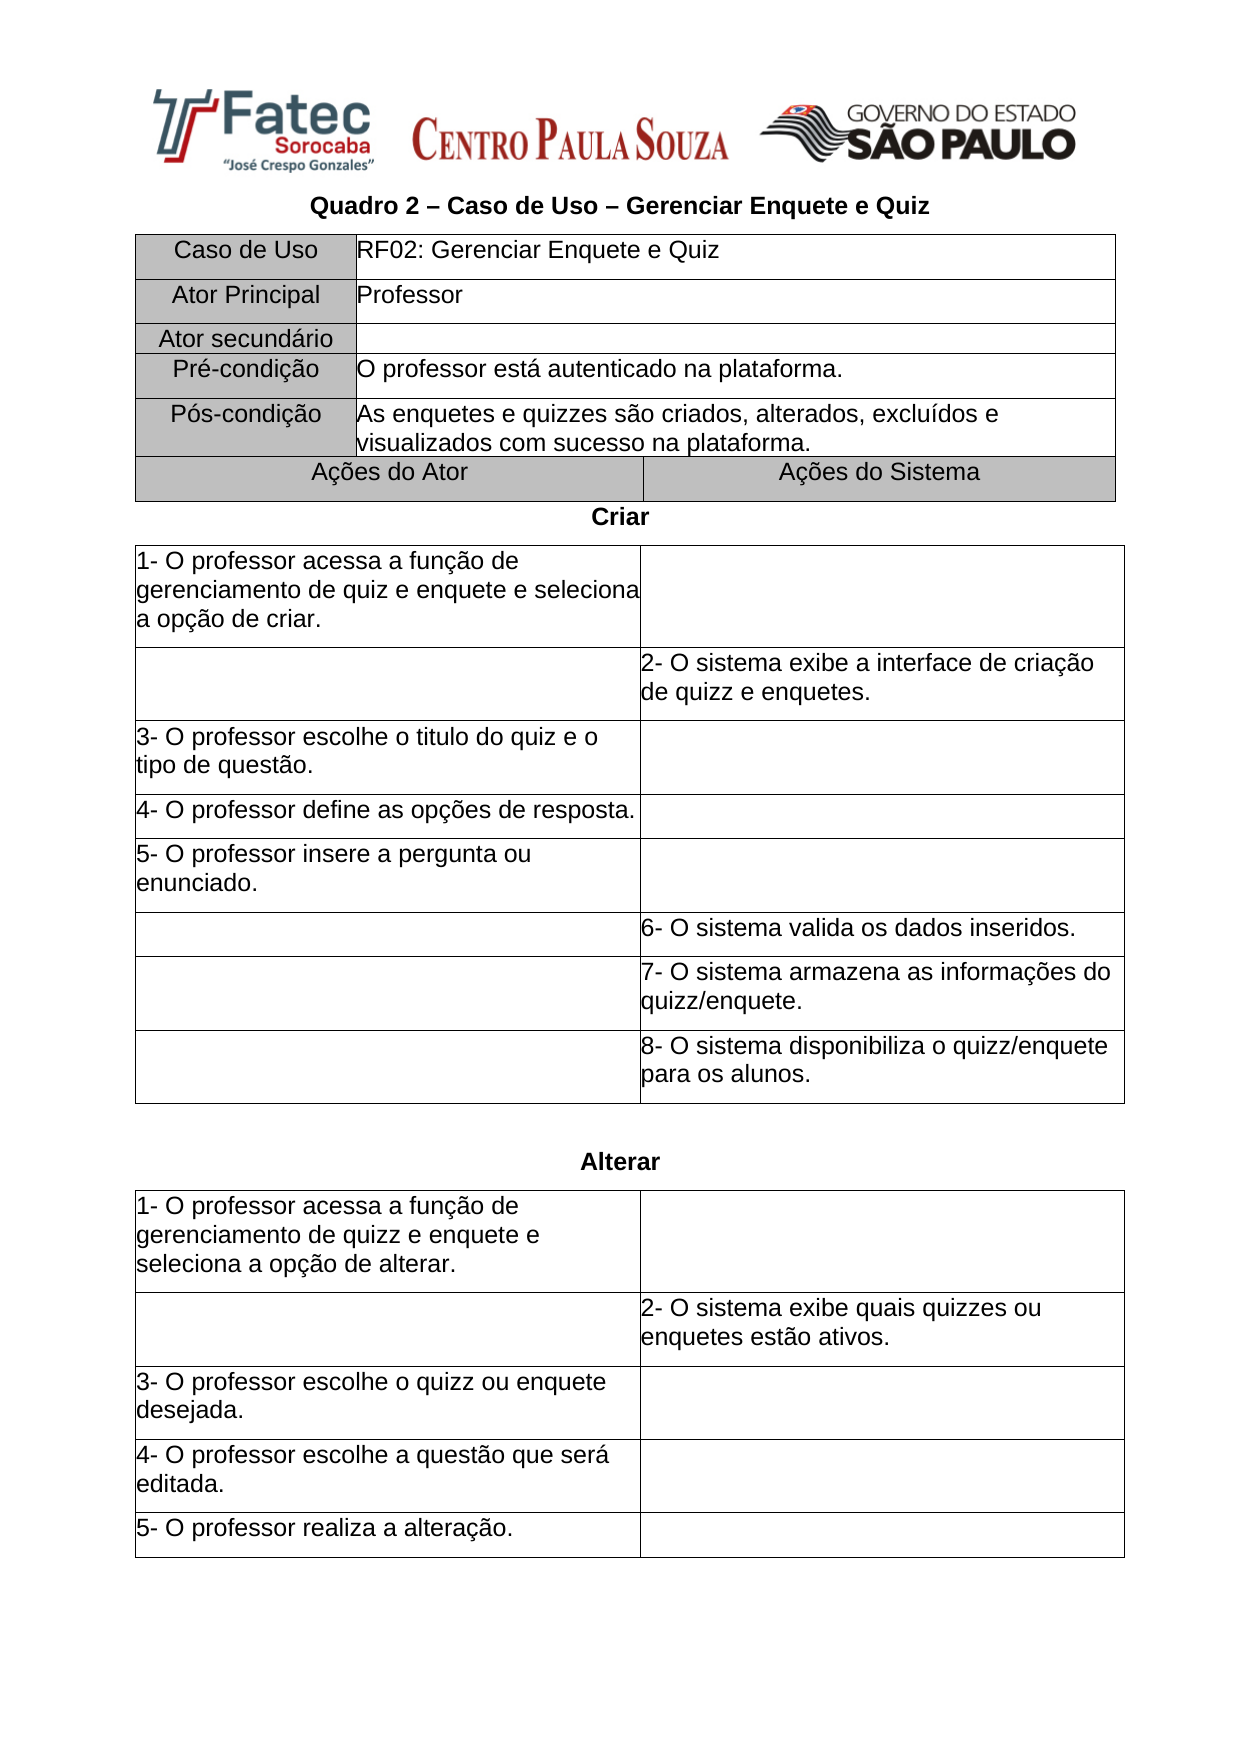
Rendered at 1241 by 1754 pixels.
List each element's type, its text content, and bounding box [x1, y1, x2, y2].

table_cell 5- O professor realiza a alteração. [136, 1513, 640, 1557]
table_header RF02: Gerenciar Enquete e Quiz [357, 235, 1115, 279]
table_cell 5- O professor insere a pergunta ou enunciado. [136, 839, 640, 912]
text Alterar [135, 1147, 1105, 1176]
table_cell 6- O sistema valida os dados inseridos. [641, 913, 1124, 956]
table_cell [641, 839, 1124, 912]
table_cell Pré-condição [136, 354, 356, 398]
table_cell Ações do Sistema [644, 457, 1115, 501]
table_header 1- O professor acessa a função de gerenciamento de quiz e enquete e seleciona a opção de criar. [136, 546, 640, 647]
table_header [641, 1191, 1124, 1292]
table_header [641, 546, 1124, 647]
table_cell 7- O sistema armazena as informações do quizz/enquete. [641, 957, 1124, 1029]
table_cell 4- O professor define as opções de resposta. [136, 795, 640, 838]
table_cell Ator Principal [136, 280, 356, 323]
table_cell [136, 957, 640, 1029]
table_cell 3- O professor escolhe o titulo do quiz e o tipo de questão. [136, 721, 640, 794]
table_cell As enquetes e quizzes são criados, alterados, excluídos e visualizados com sucesso na plataforma. [357, 399, 1115, 456]
table_cell Ações do Ator [136, 457, 643, 501]
table_cell Professor [357, 280, 1115, 323]
table_cell 2- O sistema exibe a interface de criação de quizz e enquetes. [641, 648, 1124, 720]
table_cell Ator secundário [136, 324, 356, 353]
table_cell O professor está autenticado na plataforma. [357, 354, 1115, 398]
table_cell Pós-condição [136, 399, 356, 456]
table_cell [641, 721, 1124, 794]
table_cell [136, 1293, 640, 1366]
table_cell [641, 795, 1124, 838]
table_cell [641, 1367, 1124, 1439]
picture [135, 73, 1079, 191]
table_cell 4- O professor escolhe a questão que será editada. [136, 1440, 640, 1512]
table_header 1- O professor acessa a função de gerenciamento de quizz e enquete e seleciona a opção de alterar. [136, 1191, 640, 1292]
table_cell 2- O sistema exibe quais quizzes ou enquetes estão ativos. [641, 1293, 1124, 1366]
text Quadro 2 – Caso de Uso – Gerenciar Enquete e Quiz [135, 191, 1105, 220]
table_header Caso de Uso [136, 235, 356, 279]
table_cell [136, 1031, 640, 1103]
text Criar [135, 502, 1105, 531]
table_cell [641, 1440, 1124, 1512]
table_cell 3- O professor escolhe o quizz ou enquete desejada. [136, 1367, 640, 1439]
table_cell [357, 324, 1115, 353]
table_cell [136, 913, 640, 956]
table_cell 8- O sistema disponibiliza o quizz/enquete para os alunos. [641, 1031, 1124, 1103]
table_cell [136, 648, 640, 720]
table_cell [641, 1513, 1124, 1557]
